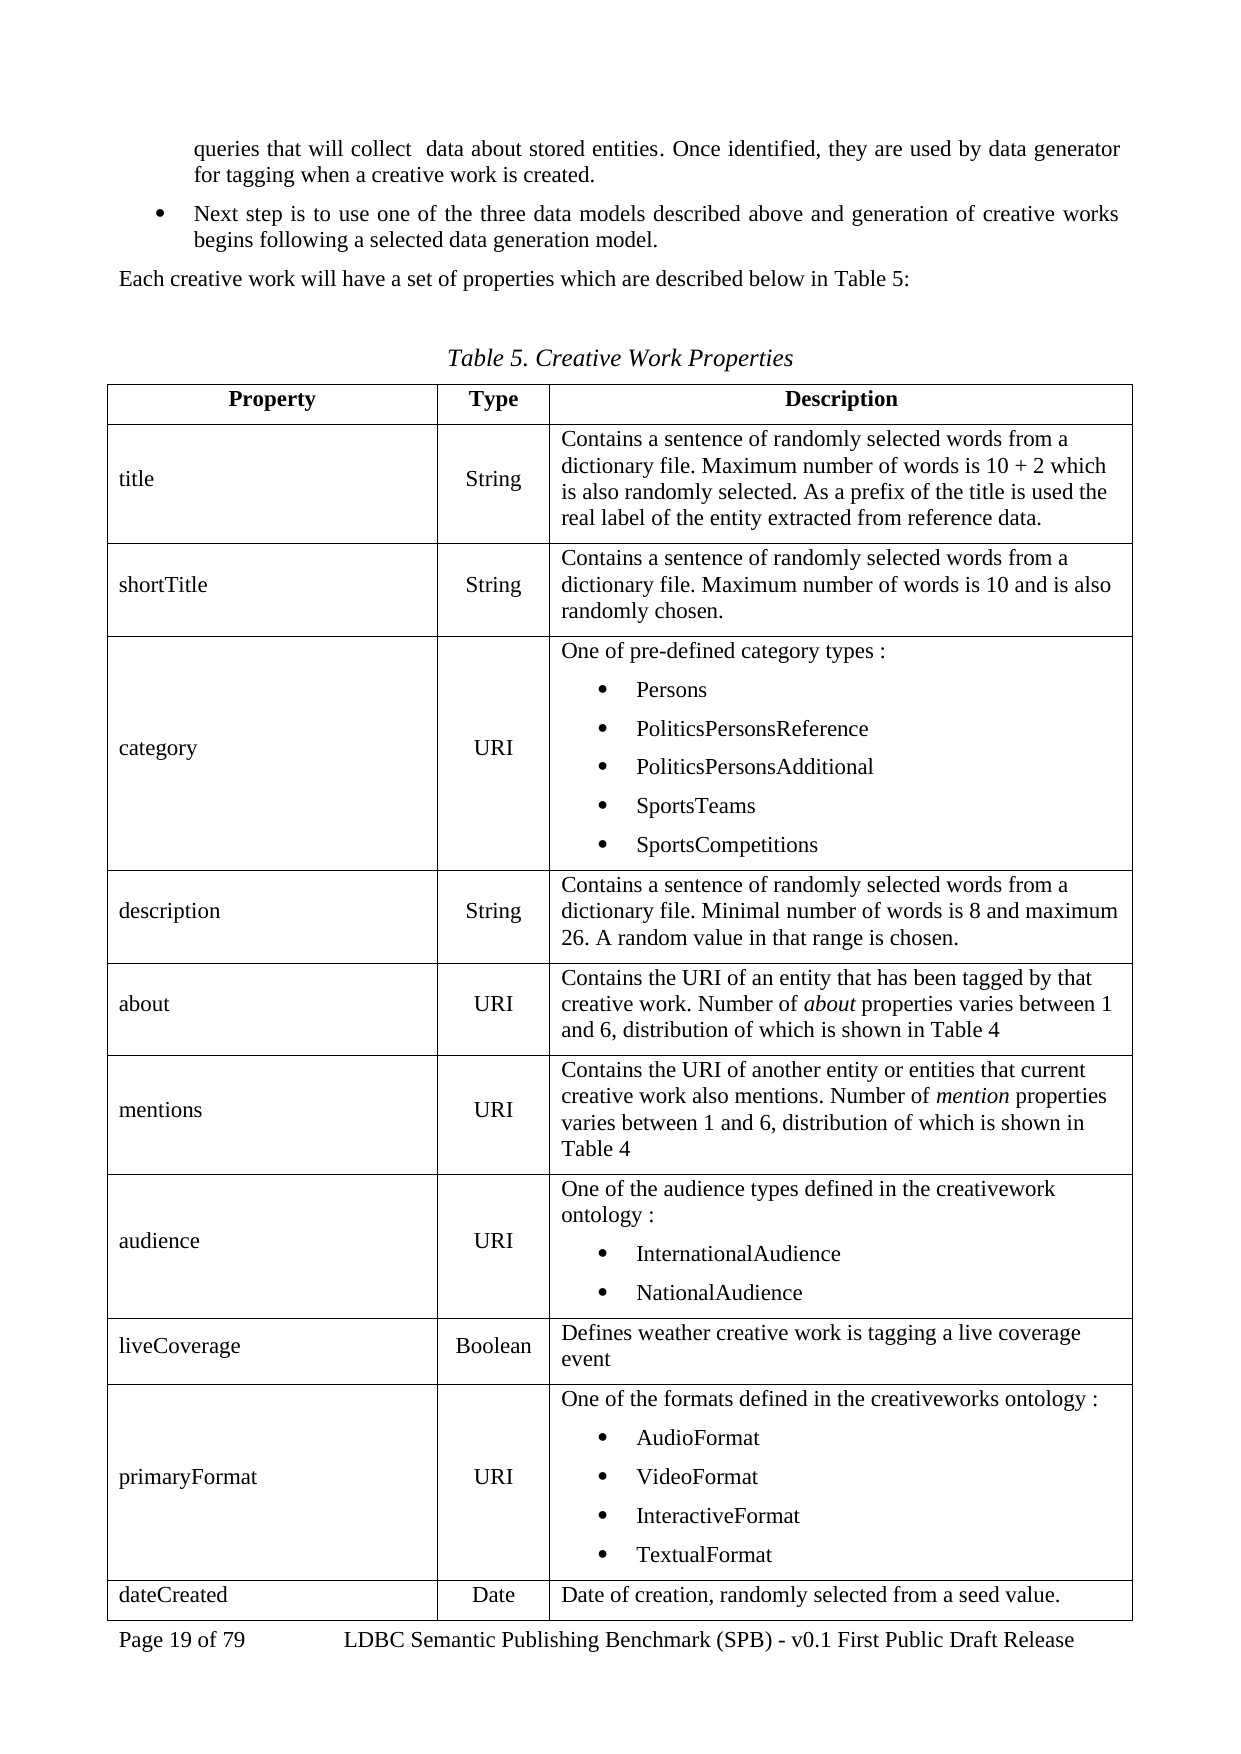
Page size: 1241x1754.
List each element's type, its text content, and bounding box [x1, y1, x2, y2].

table_cell URI [438, 637, 549, 870]
table_cell dateCreated [108, 1581, 437, 1619]
table_cell title [108, 425, 437, 543]
table_cell URI [438, 1175, 549, 1318]
table_cell about [108, 964, 437, 1055]
table_header Description [550, 385, 1132, 424]
table_cell One of pre-defined category types : Persons PoliticsPersonsReference PoliticsPersonsAdditional SportsTeams SportsCompetitions [550, 637, 1132, 870]
table_cell primaryFormat [108, 1385, 437, 1580]
table_cell URI [438, 1385, 549, 1580]
table_header Type [438, 385, 549, 424]
table_cell Boolean [438, 1319, 549, 1384]
table_cell Contains a sentence of randomly selected words from a dictionary file. Maximum number of words is 10 and is also randomly chosen. [550, 544, 1132, 636]
table_cell String [438, 871, 549, 963]
table_header Property [108, 385, 437, 424]
table_cell String [438, 544, 549, 636]
table_cell audience [108, 1175, 437, 1318]
table_cell One of the audience types defined in the creativework ontology : InternationalAudience NationalAudience [550, 1175, 1132, 1318]
table_cell Contains the URI of an entity that has been tagged by that creative work. Number of about properties varies between 1 and 6, distribution of which is shown in Table 4 [550, 964, 1132, 1055]
text Each creative work will have a set of properties which are described below in Table 5: [118, 265, 1122, 292]
table_cell One of the formats defined in the creativeworks ontology : AudioFormat VideoFormat InteractiveFormat TextualFormat [550, 1385, 1132, 1580]
table_cell Contains a sentence of randomly selected words from a dictionary file. Minimal number of words is 8 and maximum 26. A random value in that range is chosen. [550, 871, 1132, 963]
table_cell String [438, 425, 549, 543]
table_cell URI [438, 1056, 549, 1174]
table_cell description [108, 871, 437, 963]
table_cell Contains a sentence of randomly selected words from a dictionary file. Maximum number of words is 10 + 2 which is also randomly selected. As a prefix of the title is used the real label of the entity extracted from reference data. [550, 425, 1132, 543]
list Next step is to use one of the three data models described above and generation of creative works begins following a selected data generation model. [156, 200, 1122, 253]
table_cell Date of creation, randomly selected from a seed value. [550, 1581, 1132, 1619]
table_cell mentions [108, 1056, 437, 1174]
table_cell Date [438, 1581, 549, 1619]
table_cell Defines weather creative work is tagging a live coverage event [550, 1319, 1132, 1384]
table_cell liveCoverage [108, 1319, 437, 1384]
table_cell Contains the URI of another entity or entities that current creative work also mentions. Number of mention properties varies between 1 and 6, distribution of which is shown in Table 4 [550, 1056, 1132, 1174]
table_cell shortTitle [108, 544, 437, 636]
table_cell category [108, 637, 437, 870]
table_cell URI [438, 964, 549, 1055]
